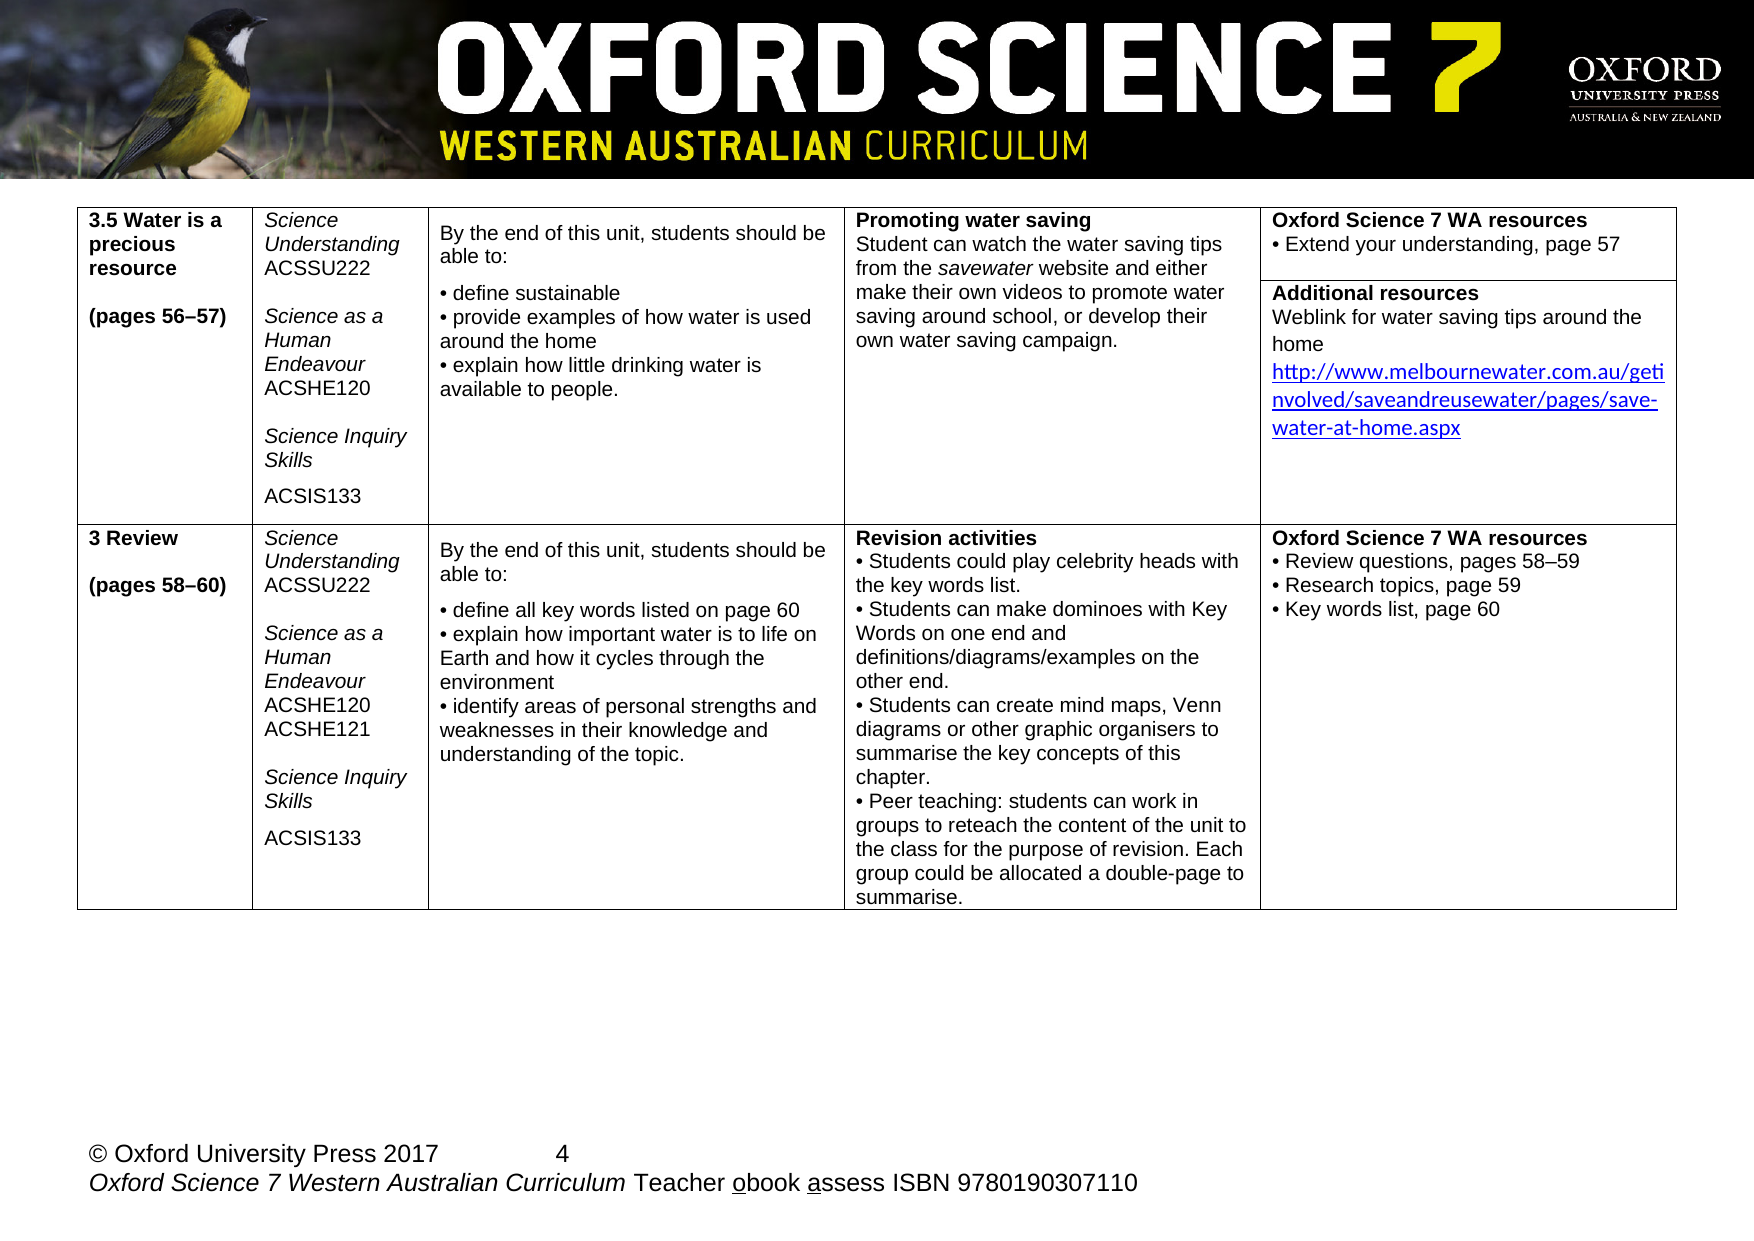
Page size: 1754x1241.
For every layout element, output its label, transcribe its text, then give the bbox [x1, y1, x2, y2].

picture [0, 0, 1754, 179]
table_cell Science Understanding ACSSU222 Science as a Human Endeavour ACSHE120 ACSHE121 Science Inquiry Skills ACSIS133 [253, 525, 428, 909]
table_header By the end of this unit, students should be able to: • define sustainable • provide examples of how water is used around the home • explain how little drinking water is available to people. [429, 208, 844, 524]
table_cell Oxford Science 7 WA resources • Review questions, pages 58–59 • Research topics, page 59 • Key words list, page 60 [1261, 525, 1676, 909]
table_cell Additional resources Weblink for water saving tips around the home http://www.melbournewater.com.au/getinvolved/saveandreusewater/pages/save-water-at-home.aspx [1261, 281, 1676, 524]
table_cell By the end of this unit, students should be able to: • define all key words listed on page 60 • explain how important water is to life on Earth and how it cycles through the environment • identify areas of personal strengths and weaknesses in their knowledge and understanding of the topic. [429, 525, 844, 909]
table_header 3.5 Water is a precious resource (pages 56–57) [78, 208, 252, 524]
table_cell Revision activities • Students could play celebrity heads with the key words list. • Students can make dominoes with Key Words on one end and definitions/diagrams/examples on the other end. • Students can create mind maps, Venn diagrams or other graphic organisers to summarise the key concepts of this chapter. • Peer teaching: students can work in groups to reteach the content of the unit to the class for the purpose of revision. Each group could be allocated a double-page to summarise. [845, 525, 1260, 909]
table_cell 3 Review (pages 58–60) [78, 525, 252, 909]
table_header Science Understanding ACSSU222 Science as a Human Endeavour ACSHE120 Science Inquiry Skills ACSIS133 [253, 208, 428, 524]
table_header Promoting water saving Student can watch the water saving tips from the savewater website and either make their own videos to promote water saving around school, or develop their own water saving campaign. [845, 208, 1260, 524]
table_header Oxford Science 7 WA resources • Extend your understanding, page 57 [1261, 208, 1676, 280]
